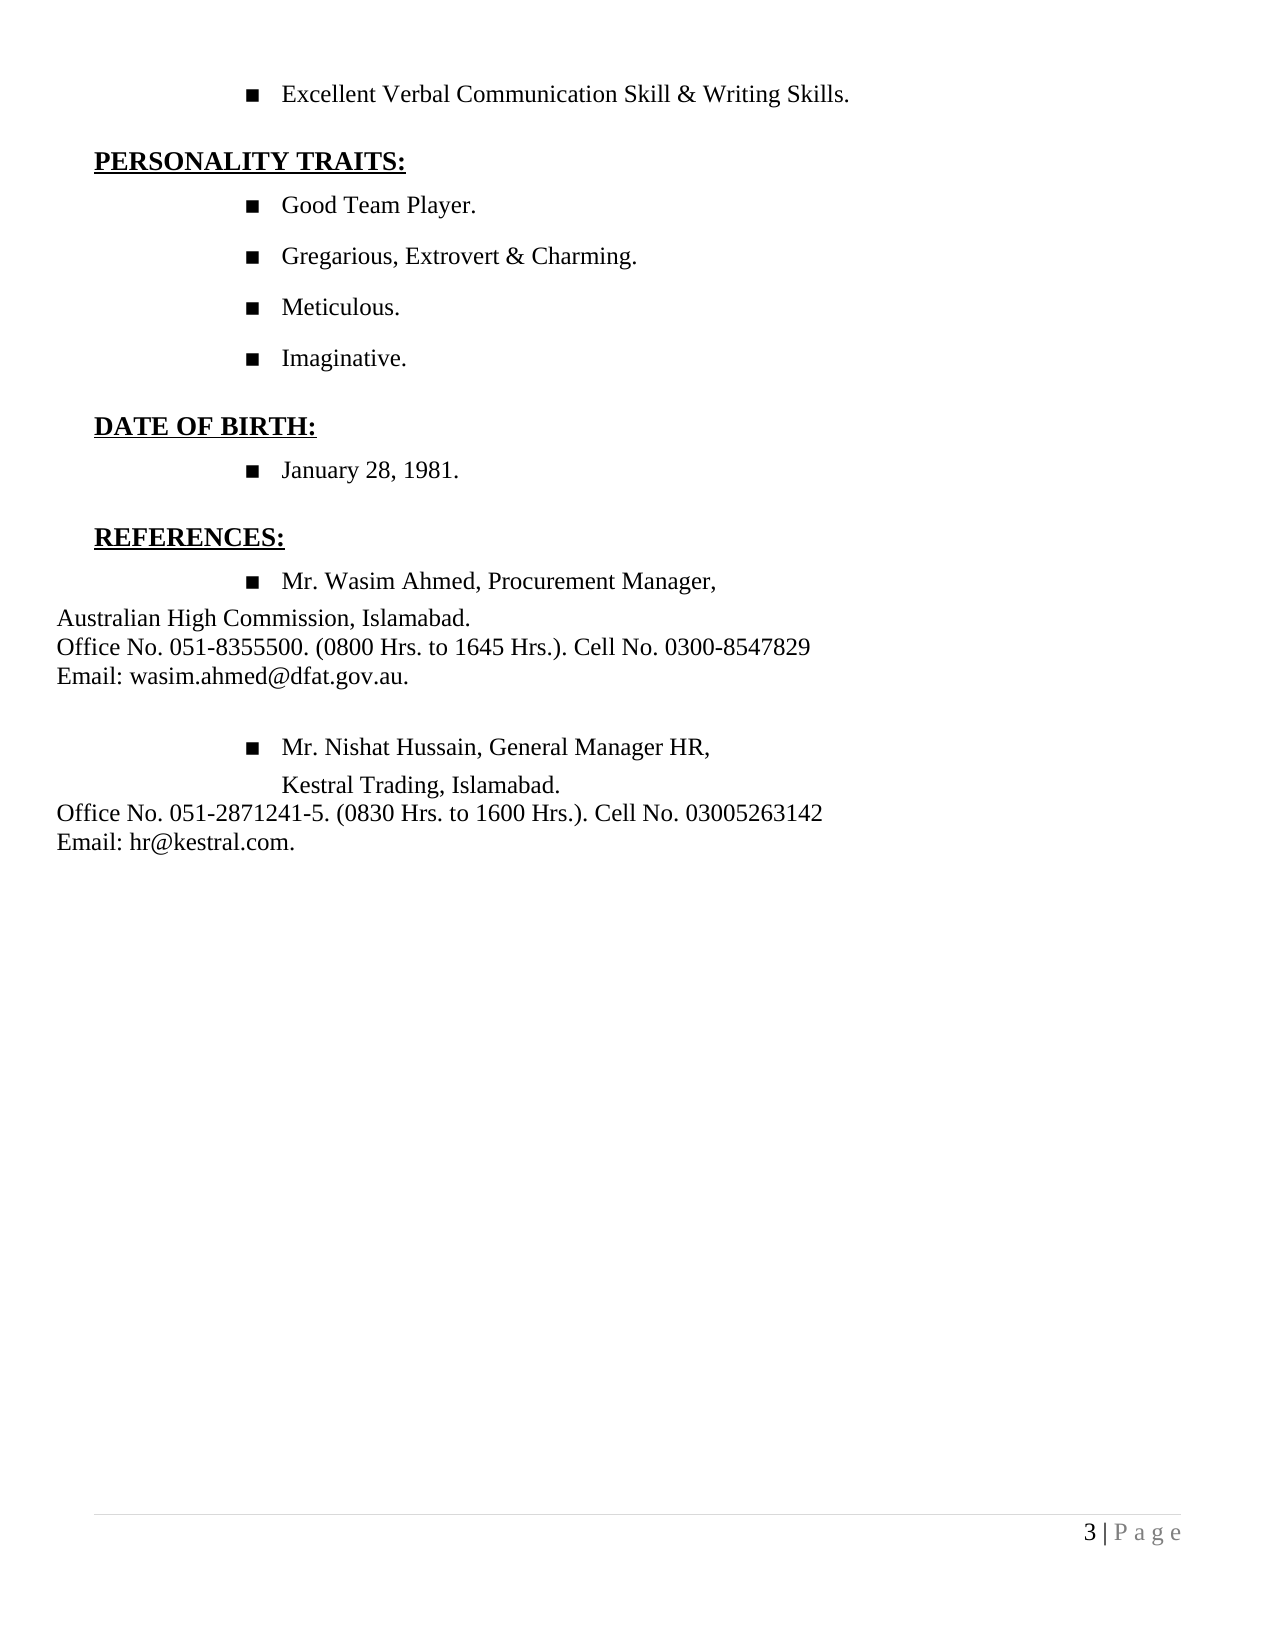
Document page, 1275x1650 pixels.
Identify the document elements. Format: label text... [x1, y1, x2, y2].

text Office No. 051-2871241-5. (0830 Hrs. to 1600 Hrs.). Cell No. 03005263142 [56, 798, 1181, 827]
list Mr. Wasim Ahmed, Procurement Manager, [244, 552, 1181, 603]
text Office No. 051-8355500. (0800 Hrs. to 1645 Hrs.). Cell No. 0300-8547829 [56, 632, 1181, 661]
list Meticulous. [244, 279, 1181, 330]
subtitle REFERENCES: [94, 521, 1181, 552]
list Good Team Player. [244, 176, 1181, 227]
list Mr. Nishat Hussain, General Manager HR, [244, 718, 1181, 770]
subtitle PERSONALITY TRAITS: [94, 145, 1181, 176]
text Kestral Trading, Islamabad. [244, 770, 1181, 798]
text Email: hr@kestral.com. [56, 827, 1181, 856]
subtitle DATE OF BIRTH: [94, 410, 1181, 441]
list Imaginative. [244, 330, 1181, 381]
list January 28, 1981. [244, 441, 1181, 492]
list Gregarious, Extrovert & Charming. [244, 227, 1181, 279]
list Excellent Verbal Communication Skill & Writing Skills. [244, 65, 1181, 116]
text Australian High Commission, Islamabad. [56, 603, 1181, 632]
text Email: wasim.ahmed@dfat.gov.au. [56, 661, 1181, 690]
